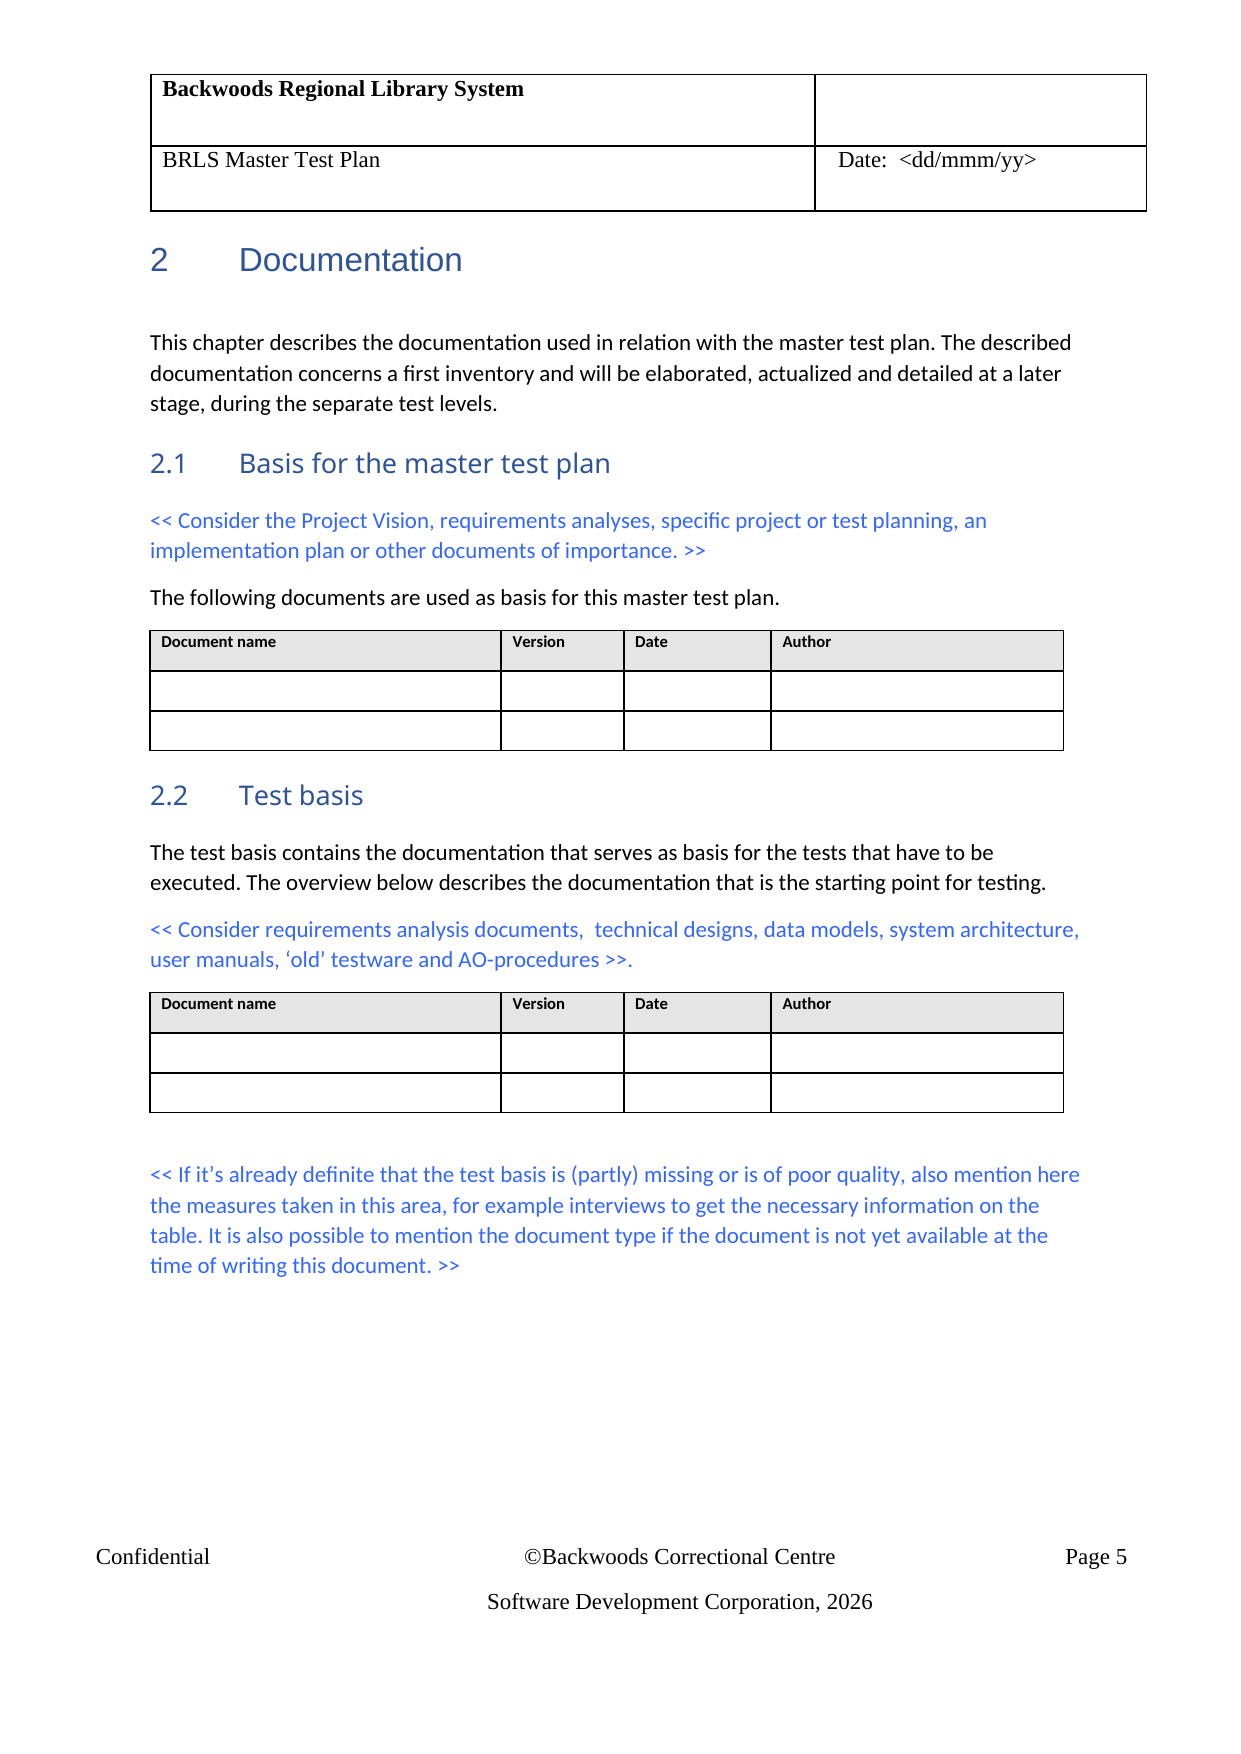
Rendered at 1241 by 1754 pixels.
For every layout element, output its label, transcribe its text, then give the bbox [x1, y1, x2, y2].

subtitle Basis for the master test plan [150, 444, 1090, 481]
table_cell [772, 1034, 1063, 1072]
text << Consider the Project Vision, requirements analyses, specific project or test planning, an implementation plan or other documents of importance. >> [150, 506, 1090, 564]
table_cell [625, 712, 770, 750]
text The test basis contains the documentation that serves as basis for the tests that have to be executed. The overview below describes the documentation that is the starting point for testing. [150, 838, 1090, 896]
table_header Document name [151, 993, 500, 1032]
table_header Date [625, 993, 770, 1032]
table_header Version [502, 993, 623, 1032]
text << If it’s already definite that the test basis is (partly) missing or is of poor quality, also mention here the measures taken in this area, for example interviews to get the necessary information on the table. It is also possible to mention the document type if the document is not yet available at the time of writing this document. >> [150, 1161, 1090, 1279]
table_cell [772, 712, 1063, 750]
table_cell [151, 672, 500, 710]
table_cell [625, 1074, 770, 1112]
text The following documents are used as basis for this master test plan. [150, 583, 1090, 611]
table_cell [151, 1074, 500, 1112]
table_header Author [772, 631, 1063, 670]
table_cell [772, 672, 1063, 710]
table_cell [151, 1034, 500, 1072]
table_header Version [502, 631, 623, 670]
table_cell [502, 1074, 623, 1112]
text This chapter describes the documentation used in relation with the master test plan. The described documentation concerns a first inventory and will be elaborated, actualized and detailed at a later stage, during the separate test levels. [150, 328, 1090, 417]
table_cell [625, 672, 770, 710]
subtitle Documentation [150, 240, 1090, 278]
table_header Date [625, 631, 770, 670]
text << Consider requirements analysis documents, technical designs, data models, system architecture, user manuals, ‘old’ testware and AO-procedures >>. [150, 915, 1090, 973]
table_cell [502, 1034, 623, 1072]
table_cell [502, 712, 623, 750]
table_cell [772, 1074, 1063, 1112]
subtitle Test basis [150, 776, 1090, 813]
table_cell [625, 1034, 770, 1072]
table_header Document name [151, 631, 500, 670]
table_cell [151, 712, 500, 750]
table_header Author [772, 993, 1063, 1032]
table_cell [502, 672, 623, 710]
